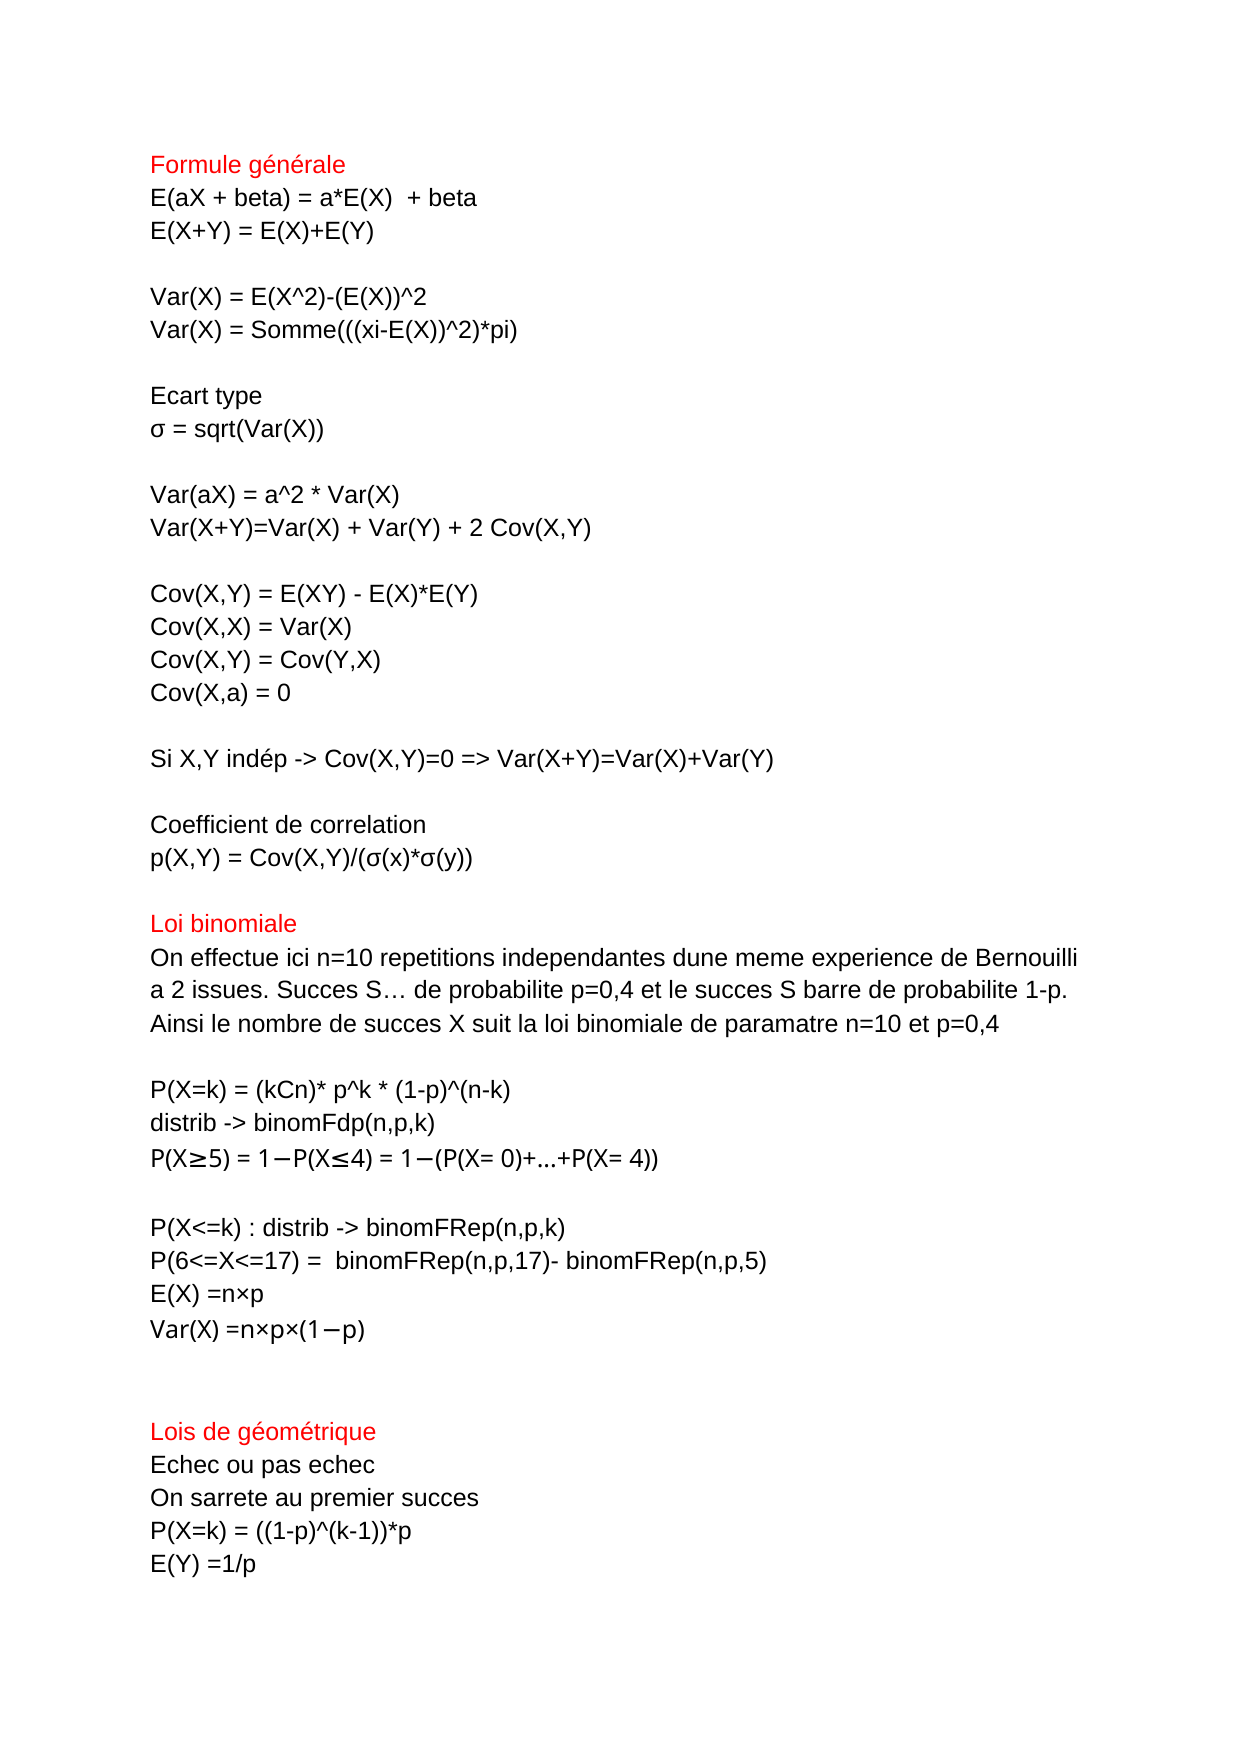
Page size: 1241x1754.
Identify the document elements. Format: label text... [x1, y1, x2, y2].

text E(X) =n×p [150, 1279, 1090, 1308]
text distrib -> binomFdp(n,p,k) [150, 1108, 1090, 1136]
text Var(X) = Somme(((xi-E(X))^2)*pi) [150, 315, 1090, 344]
text Cov(X,a) = 0 [150, 678, 1090, 707]
text On effectue ici n=10 repetitions independantes dune meme experience de Bernouilli a 2 issues. Succes S… de probabilite p=0,4 et le succes S barre de probabilite 1-p. Ainsi le nombre de succes X suit la loi binomiale de paramatre n=10 et p=0,4 [150, 942, 1090, 1037]
text Var(X) = E(X^2)-(E(X))^2 [150, 282, 1090, 311]
text P(X≥5) = 1−P(X≤4) = 1−(P(X= 0)+...+P(X= 4)) [150, 1141, 1090, 1175]
text Ecart type [150, 381, 1090, 410]
text On sarrete au premier succes [150, 1483, 1090, 1512]
text Loi binomiale [150, 909, 1090, 938]
text Echec ou pas echec [150, 1450, 1090, 1479]
text Cov(X,Y) = E(XY) - E(X)*E(Y) [150, 579, 1090, 608]
text Formule générale [150, 150, 1090, 179]
text p(X,Y) = Cov(X,Y)/(σ(x)*σ(y)) [150, 843, 1090, 872]
text E(Y) =1/p [150, 1549, 1090, 1578]
text Si X,Y indép -> Cov(X,Y)=0 => Var(X+Y)=Var(X)+Var(Y) [150, 744, 1090, 773]
text σ = sqrt(Var(X)) [150, 414, 1090, 443]
text P(X=k) = ((1-p)^(k-1))*p [150, 1516, 1090, 1545]
text Var(aX) = a^2 * Var(X) [150, 480, 1090, 509]
text E(aX + beta) = a*E(X) + beta [150, 183, 1090, 212]
text P(X<=k) : distrib -> binomFRep(n,p,k) [150, 1213, 1090, 1242]
text E(X+Y) = E(X)+E(Y) [150, 216, 1090, 245]
text P(X=k) = (kCn)* p^k * (1-p)^(n-k) [150, 1074, 1090, 1103]
text Cov(X,X) = Var(X) [150, 612, 1090, 641]
text Var(X+Y)=Var(X) + Var(Y) + 2 Cov(X,Y) [150, 513, 1090, 542]
text Var(X) =n×p×(1−p) [150, 1312, 1090, 1346]
text Cov(X,Y) = Cov(Y,X) [150, 645, 1090, 674]
text Lois de géométrique [150, 1417, 1090, 1446]
text Coefficient de correlation [150, 810, 1090, 839]
text P(6<=X<=17) = binomFRep(n,p,17)- binomFRep(n,p,5) [150, 1246, 1090, 1274]
